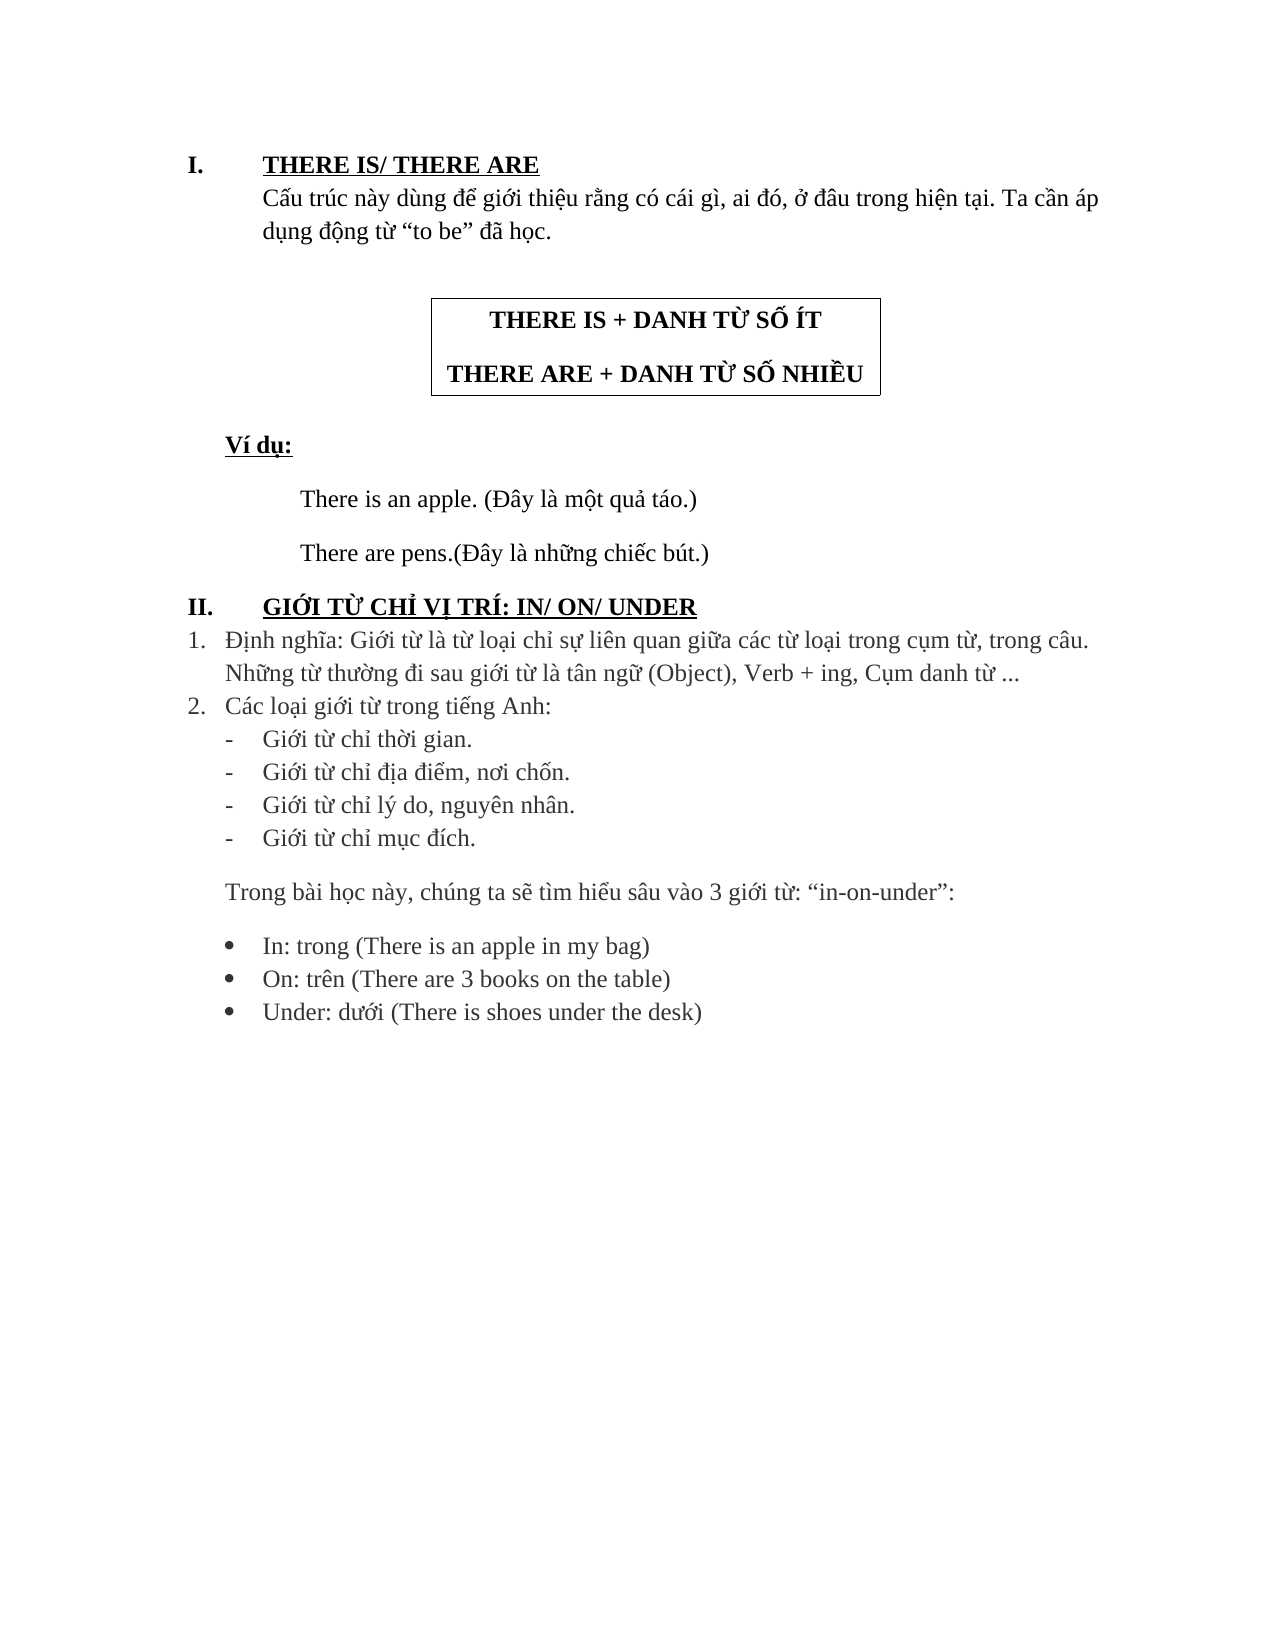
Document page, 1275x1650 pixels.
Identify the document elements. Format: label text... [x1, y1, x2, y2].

list Giới từ chỉ thời gian. [225, 724, 1125, 753]
list Under: dưới (There is shoes under the desk) [225, 997, 1125, 1091]
list GIỚI TỪ CHỈ VỊ TRÍ: IN/ ON/ UNDER [187, 592, 1125, 621]
text Trong bài học này, chúng ta sẽ tìm hiểu sâu vào 3 giới từ: “in-on-under”: [225, 877, 1125, 906]
list Định nghĩa: Giới từ là từ loại chỉ sự liên quan giữa các từ loại trong cụm từ, trong câu. Những từ thường đi sau giới từ là tân ngữ (Object), Verb + ing, Cụm danh từ ... [187, 625, 1125, 687]
text Ví dụ: [150, 431, 1125, 459]
text There are pens.(Đây là những chiếc bút.) [300, 538, 1125, 567]
list On: trên (There are 3 books on the table) [225, 964, 1125, 993]
list Giới từ chỉ địa điểm, nơi chốn. [225, 757, 1125, 786]
list Giới từ chỉ mục đích. [225, 823, 1125, 852]
list In: trong (There is an apple in my bag) [225, 931, 1125, 960]
list THERE IS/ THERE ARE [187, 150, 1125, 179]
text There is an apple. (Đây là một quả táo.) [300, 484, 1125, 513]
list Giới từ chỉ lý do, nguyên nhân. [225, 790, 1125, 819]
list Cấu trúc này dùng để giới thiệu rằng có cái gì, ai đó, ở đâu trong hiện tại. Ta cần áp dụng động từ “to be” đã học. [262, 183, 1125, 245]
list Các loại giới từ trong tiếng Anh: [187, 691, 1125, 720]
